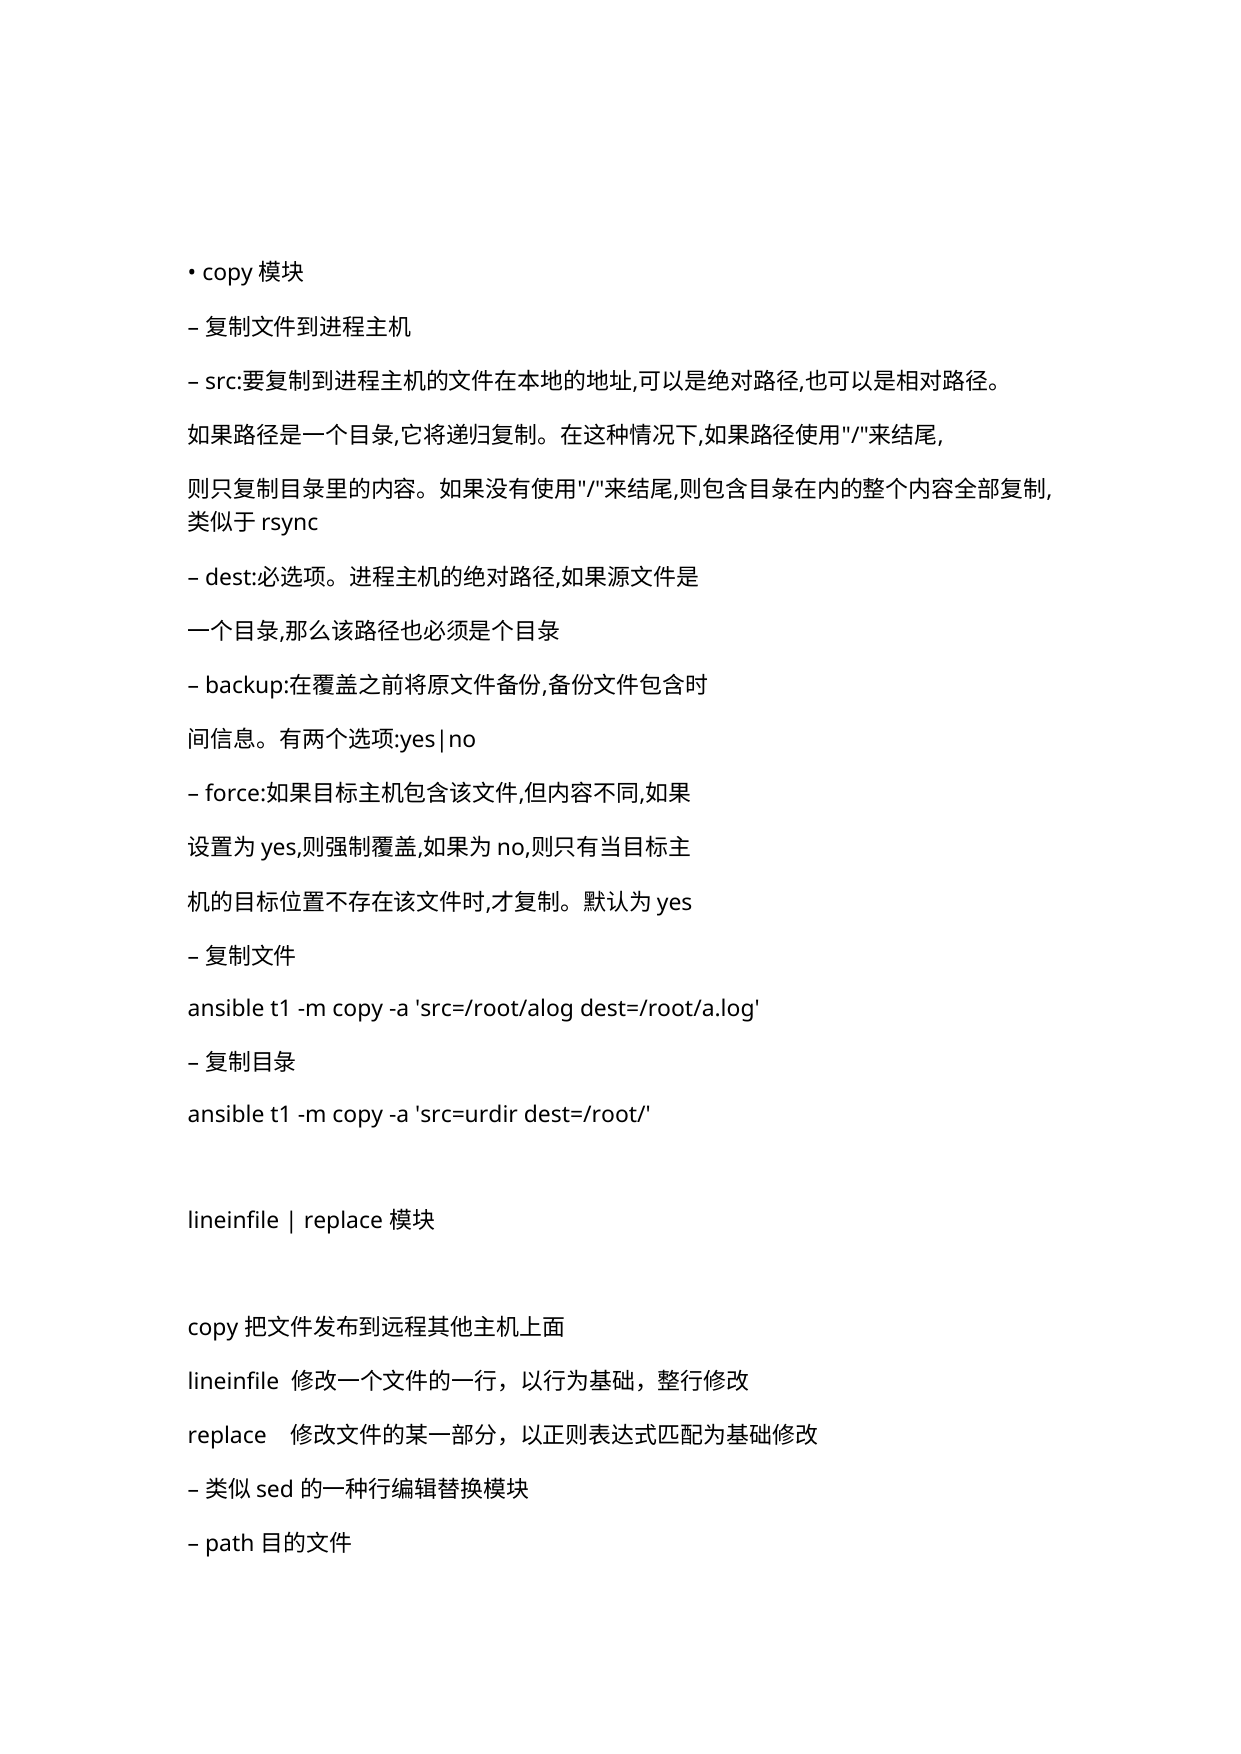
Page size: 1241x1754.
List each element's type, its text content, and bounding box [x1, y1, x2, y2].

text 一个目彔,那么该路径也必须是个目彔 [187, 612, 1053, 646]
text – dest:必选项。进程主机的绝对路径,如果源文件是 [187, 558, 1053, 592]
text – 类似 sed 的一种行编辑替换模块 [187, 1471, 1053, 1504]
text – backup:在覆盖之前将原文件备份,备份文件包含时 [187, 667, 1053, 700]
text – 复制目彔 [187, 1044, 1053, 1077]
text 则只复制目彔里的内容。如果没有使用"/"来结尾,则包含目彔在内的整个内容全部复制,类似于rsync [187, 471, 1053, 537]
text lineinfile 修改一个文件的一行，以行为基础，整行修改 [187, 1362, 1053, 1396]
text – force:如果目标主机包含该文件,但内容不同,如果 [187, 775, 1053, 808]
text 机的目标位置不存在该文件时,才复制。默认为yes [187, 883, 1053, 917]
text – src:要复制到进程主机的文件在本地的地址,可以是绝对路径,也可以是相对路径。 [187, 362, 1053, 396]
text lineinfile | replace 模块 [187, 1202, 1053, 1235]
text 间信息。有两个选项:yes|no [187, 721, 1053, 754]
text replace 修改文件的某一部分，以正则表达式匹配为基础修改 [187, 1417, 1053, 1450]
text 设置为yes,则强制覆盖,如果为no,则只有当目标主 [187, 829, 1053, 862]
text – 复制文件 [187, 937, 1053, 971]
text copy 把文件发布到远程其他主机上面 [187, 1308, 1053, 1342]
text – 复制文件到进程主机 [187, 308, 1053, 342]
text 如果路径是一个目彔,它将递归复制。在这种情况下,如果路径使用"/"来结尾, [187, 417, 1053, 450]
text • copy 模块 [187, 254, 1053, 287]
text ansible t1 -m copy -a 'src=/root/alog dest=/root/a.log' [187, 992, 1053, 1023]
text ansible t1 -m copy -a 'src=urdir dest=/root/' [187, 1098, 1053, 1129]
text – path 目的文件 [187, 1525, 1053, 1558]
